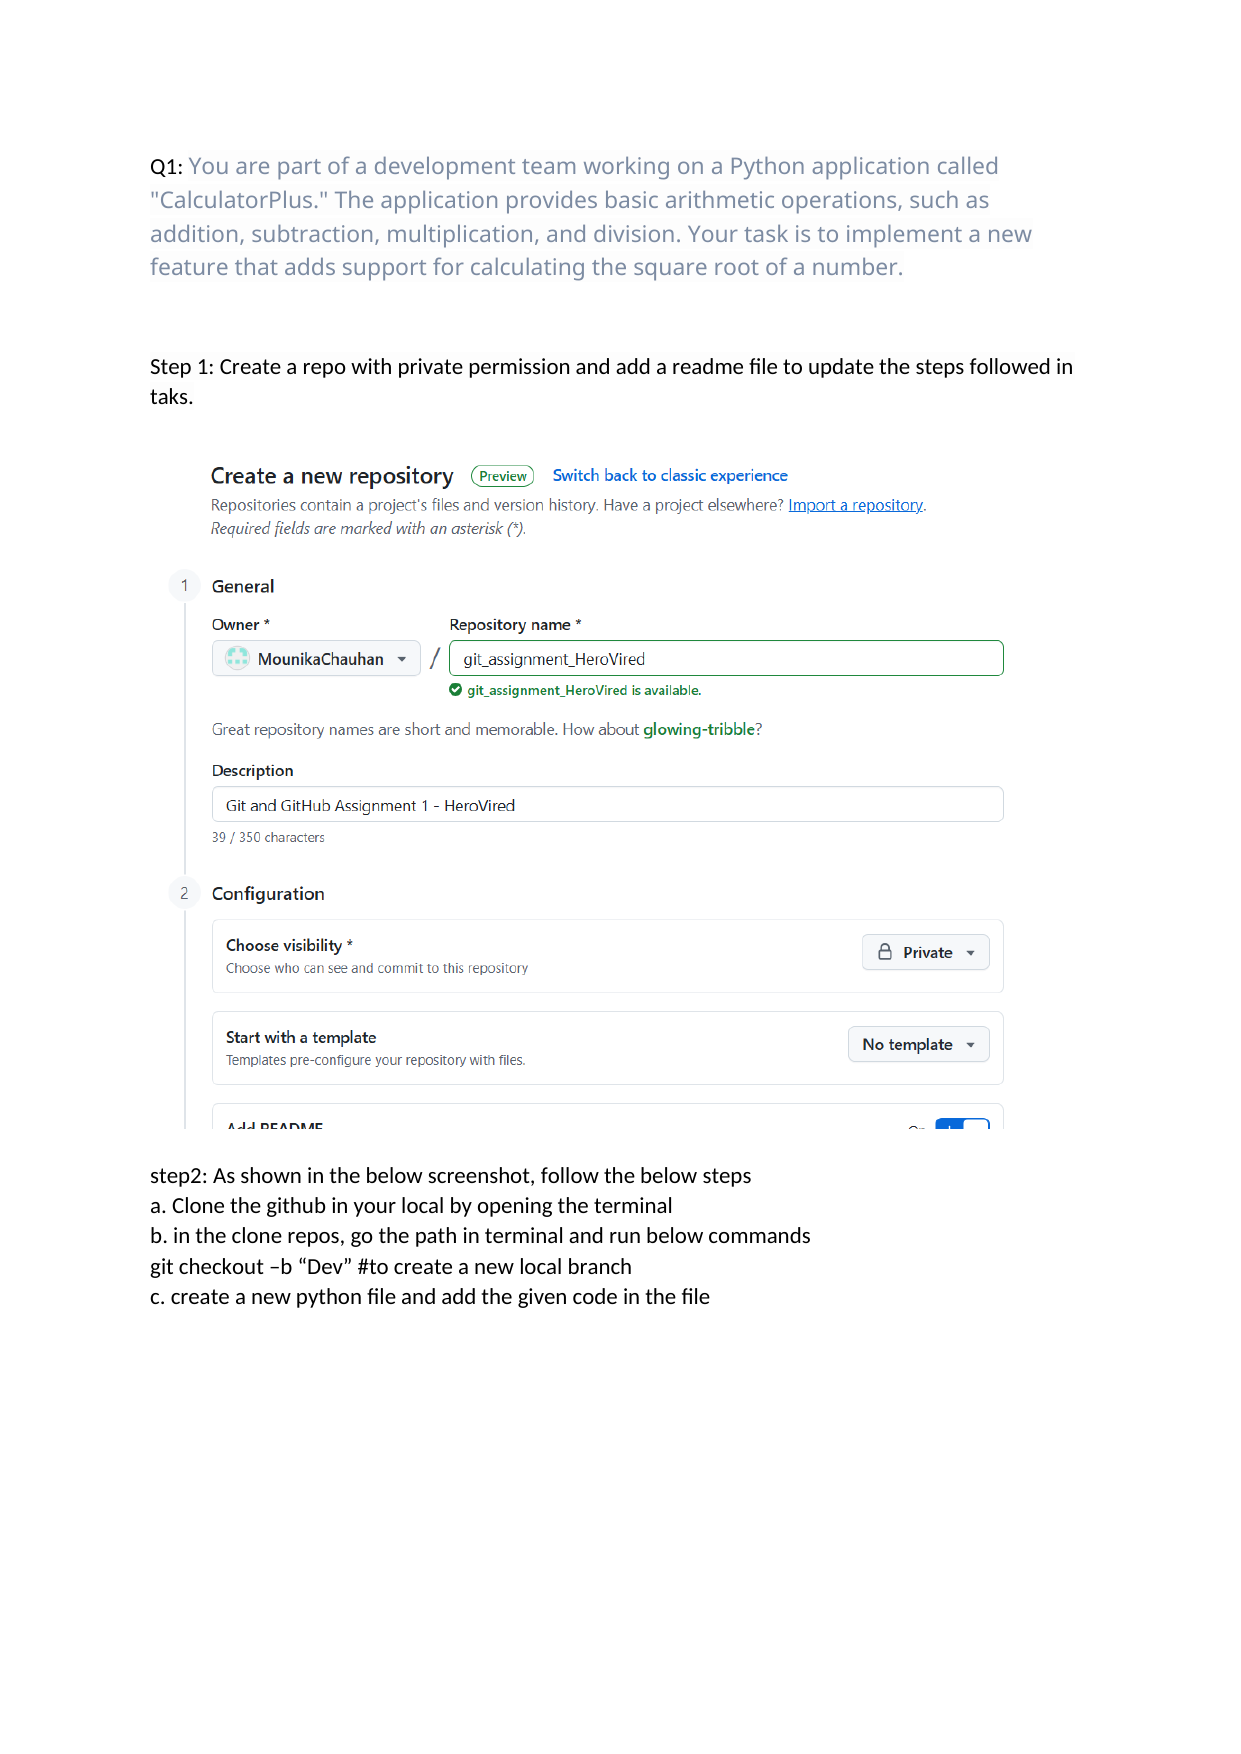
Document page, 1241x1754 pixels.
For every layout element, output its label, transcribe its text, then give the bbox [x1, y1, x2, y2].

text Step 1: Create a repo with private permission and add a readme file to update the steps followed in taks. [150, 352, 1090, 410]
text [150, 1129, 1090, 1310]
picture [150, 429, 1091, 1129]
text Q1: You are part of a development team working on a Python application called "CalculatorPlus." The application provides basic arithmetic operations, such as addition, subtraction, multiplication, and division. Your task is to implement a new feature that adds support for calculating the square root of a number. [150, 150, 1090, 282]
